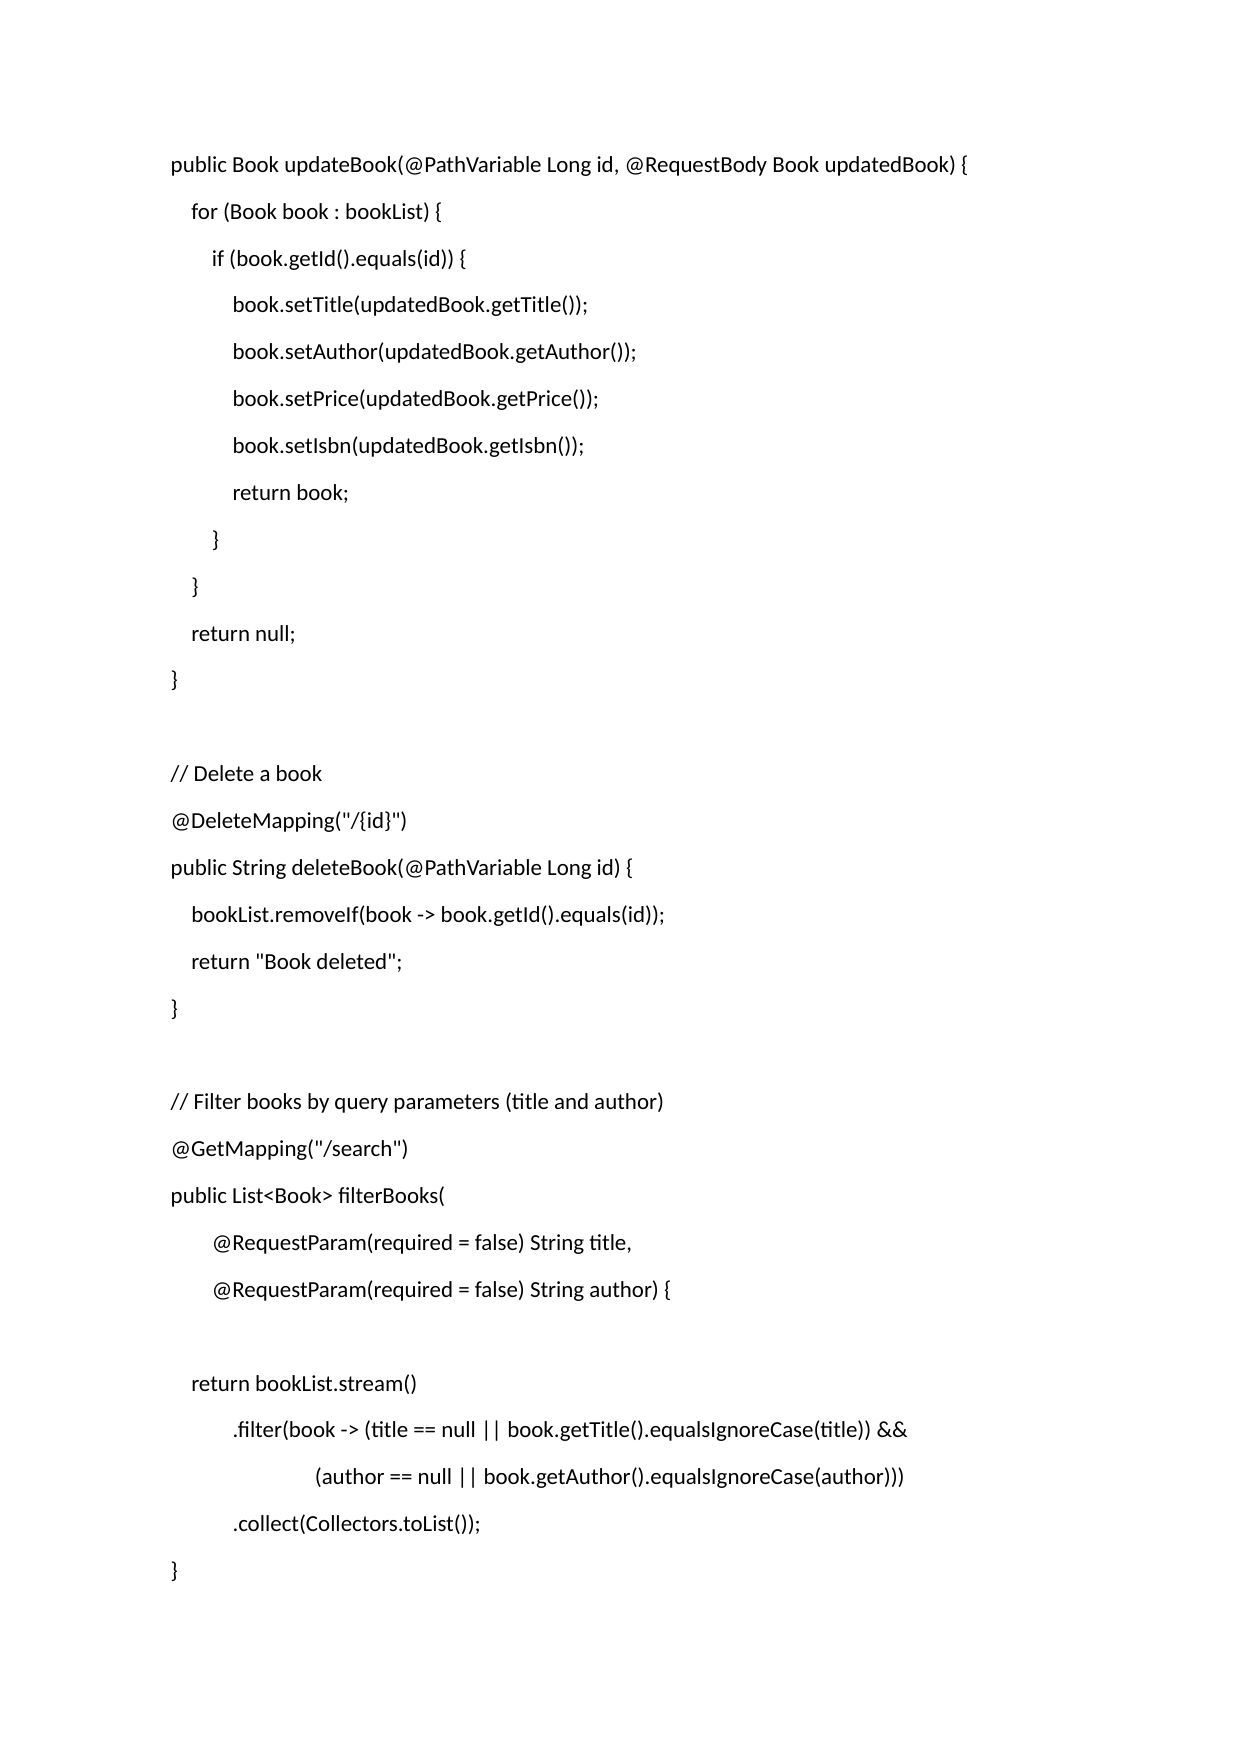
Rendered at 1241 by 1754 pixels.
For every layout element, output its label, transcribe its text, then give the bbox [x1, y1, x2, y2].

text .collect(Collectors.toList()); [150, 1509, 1090, 1537]
text // Delete a book [150, 759, 1090, 787]
text (author == null || book.getAuthor().equalsIgnoreCase(author))) [150, 1462, 1090, 1491]
text @RequestParam(required = false) String title, [150, 1228, 1090, 1256]
text public Book updateBook(@PathVariable Long id, @RequestBody Book updatedBook) { [150, 150, 1090, 178]
text .filter(book -> (title == null || book.getTitle().equalsIgnoreCase(title)) && [150, 1416, 1090, 1444]
text return null; [150, 619, 1090, 647]
text public String deleteBook(@PathVariable Long id) { [150, 853, 1090, 881]
text } [150, 572, 1090, 600]
text } [150, 525, 1090, 553]
text bookList.removeIf(book -> book.getId().equals(id)); [150, 900, 1090, 928]
text @GetMapping("/search") [150, 1134, 1090, 1162]
text if (book.getId().equals(id)) { [150, 244, 1090, 272]
text } [150, 1556, 1090, 1584]
text public List<Book> filterBooks( [150, 1181, 1090, 1209]
text book.setAuthor(updatedBook.getAuthor()); [150, 337, 1090, 366]
text @DeleteMapping("/{id}") [150, 806, 1090, 834]
text @RequestParam(required = false) String author) { [150, 1275, 1090, 1303]
text return book; [150, 478, 1090, 506]
text // Filter books by query parameters (title and author) [150, 1087, 1090, 1116]
text book.setIsbn(updatedBook.getIsbn()); [150, 431, 1090, 459]
text book.setPrice(updatedBook.getPrice()); [150, 384, 1090, 412]
text for (Book book : bookList) { [150, 197, 1090, 225]
text return bookList.stream() [150, 1369, 1090, 1397]
text book.setTitle(updatedBook.getTitle()); [150, 291, 1090, 319]
text return "Book deleted"; [150, 947, 1090, 975]
text } [150, 666, 1090, 694]
text } [150, 994, 1090, 1022]
